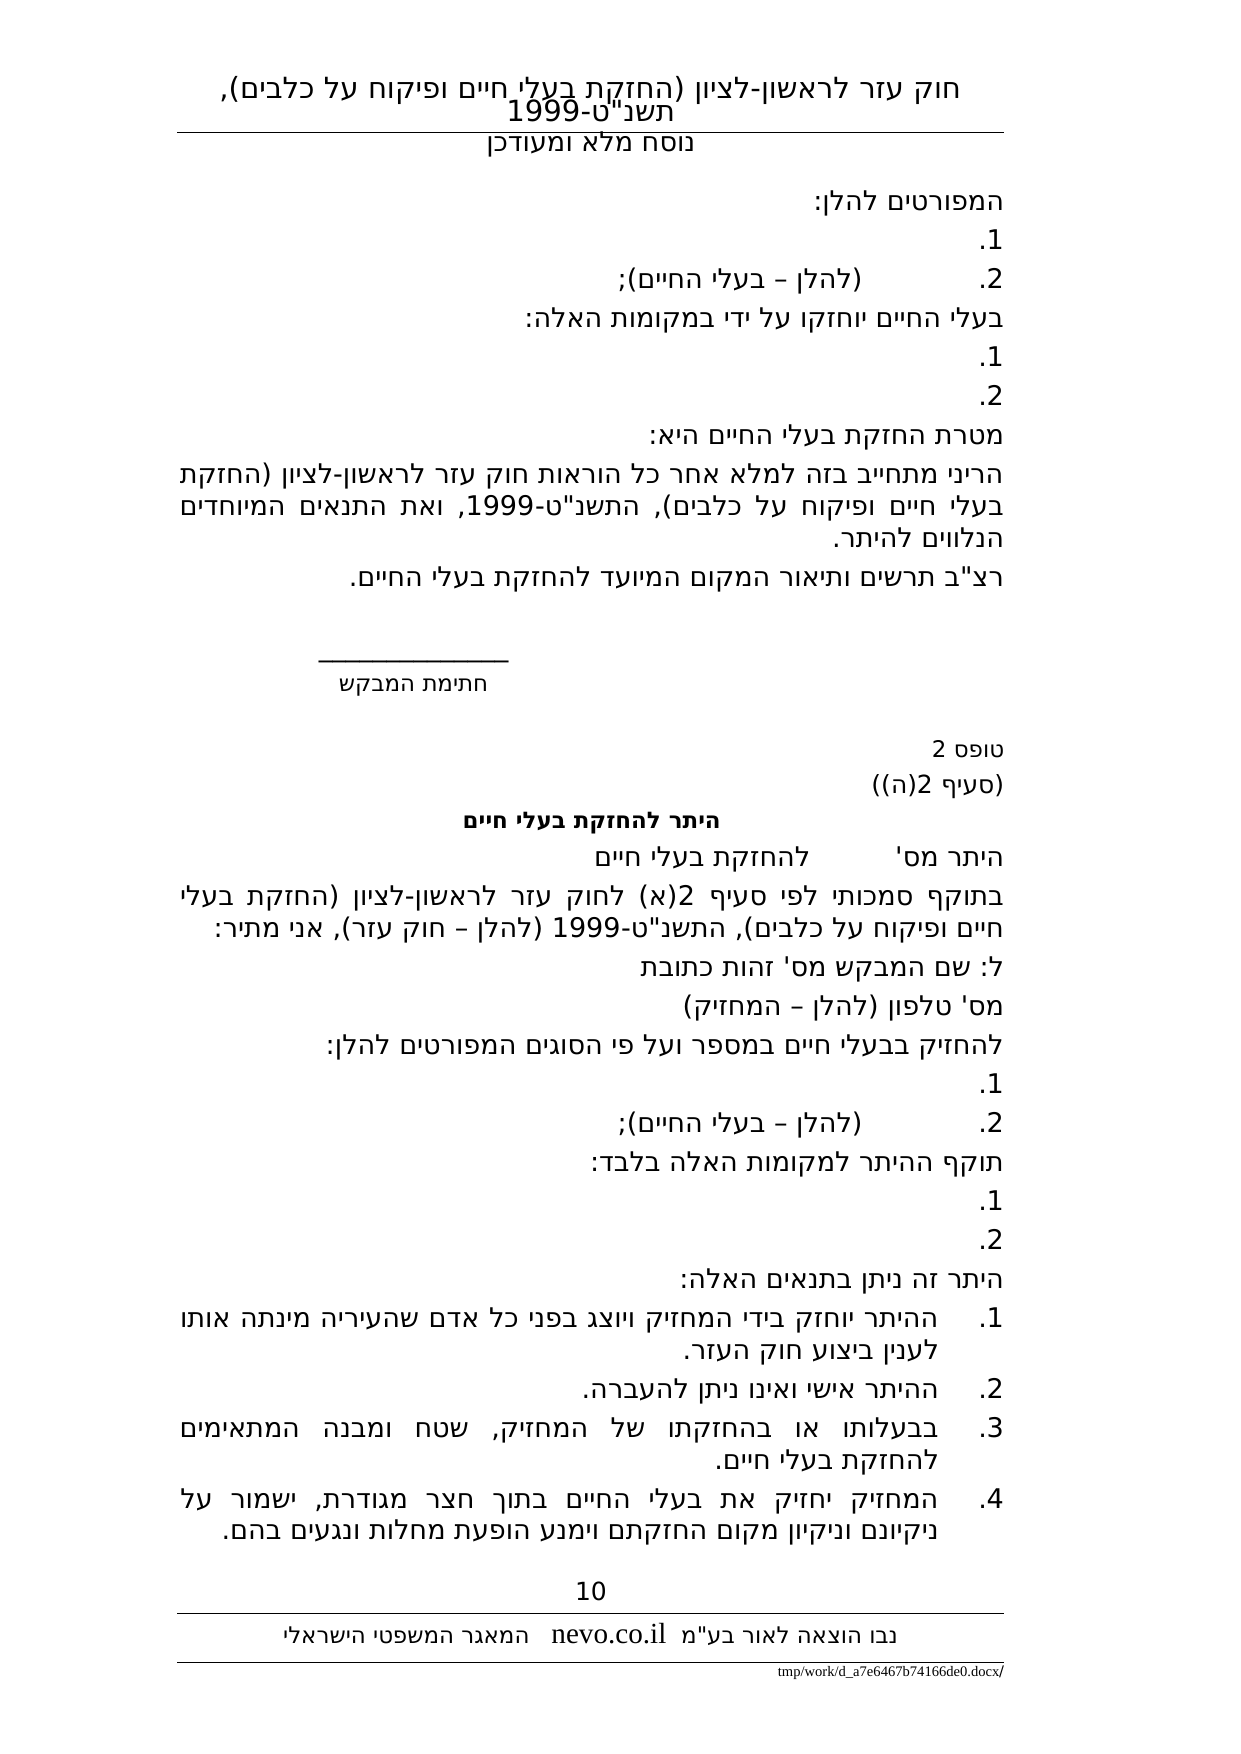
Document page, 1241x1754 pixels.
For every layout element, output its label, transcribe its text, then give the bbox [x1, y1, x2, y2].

text 1. [179, 1186, 1004, 1217]
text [179, 185, 1004, 217]
text תוקף ההיתר למקומות האלה בלבד: [179, 1147, 1004, 1178]
text 1. [179, 1068, 1004, 1100]
text היתר מס' להחזקת בעלי חיים [179, 841, 1004, 873]
text מס' טלפון (להלן – המחזיק) [179, 990, 1004, 1022]
text 1. [179, 342, 1004, 373]
text הריני מתחייב בזה למלא אחר כל הוראות חוק עזר לראשון-לציון (החזקת בעלי חיים ופיקוח על כלבים), התשנ"ט-1999, ואת התנאים המיוחדים הנלווים להיתר. [179, 459, 1004, 553]
text 1. ההיתר יוחזק בידי המחזיק ויוצג בפני כל אדם שהעיריה מינתה אותו לענין ביצוע חוק העזר. [179, 1303, 1004, 1366]
text 3. בבעלותו או בהחזקתו של המחזיק, שטח ומבנה המתאימים להחזקת בעלי חיים. [179, 1412, 1004, 1476]
text מטרת החזקת בעלי החיים היא: [179, 420, 1004, 451]
text (סעיף 2(ה)) [179, 771, 1004, 800]
text טופס 2 [179, 736, 1004, 763]
text 1. [179, 224, 1004, 256]
text ל: שם המבקש מס' זהות כתובת [179, 951, 1004, 983]
text 2. [179, 1225, 1004, 1256]
text 2. (להלן – בעלי החיים); [179, 263, 1004, 295]
text להחזיק בבעלי חיים במספר ועל פי הסוגים המפורטים להלן: [179, 1029, 1004, 1061]
text ______________ [179, 632, 1004, 663]
text חתימת המבקש [179, 671, 1004, 697]
text 2. [179, 381, 1004, 412]
text היתר זה ניתן בתנאים האלה: [179, 1264, 1004, 1295]
text 2. ההיתר אישי ואינו ניתן להעברה. [179, 1373, 1004, 1405]
text בתוקף סמכותי לפי סעיף 2(א) לחוק עזר לראשון-לציון (החזקת בעלי חיים ופיקוח על כלבים), התשנ"ט-1999 (להלן – חוק עזר), אני מתיר: [179, 880, 1004, 943]
text רצ"ב תרשים ותיאור המקום המיועד להחזקת בעלי החיים. [179, 561, 1004, 592]
text 4. המחזיק יחזיק את בעלי החיים בתוך חצר מגודרת, ישמור על ניקיונם וניקיון מקום החזקתם וימנע הופעת מחלות ונגעים בהם. [179, 1483, 1004, 1546]
text היתר להחזקת בעלי חיים [179, 807, 1004, 834]
text בעלי החיים יוחזקו על ידי במקומות האלה: [179, 302, 1004, 334]
text 2. (להלן – בעלי החיים); [179, 1107, 1004, 1139]
